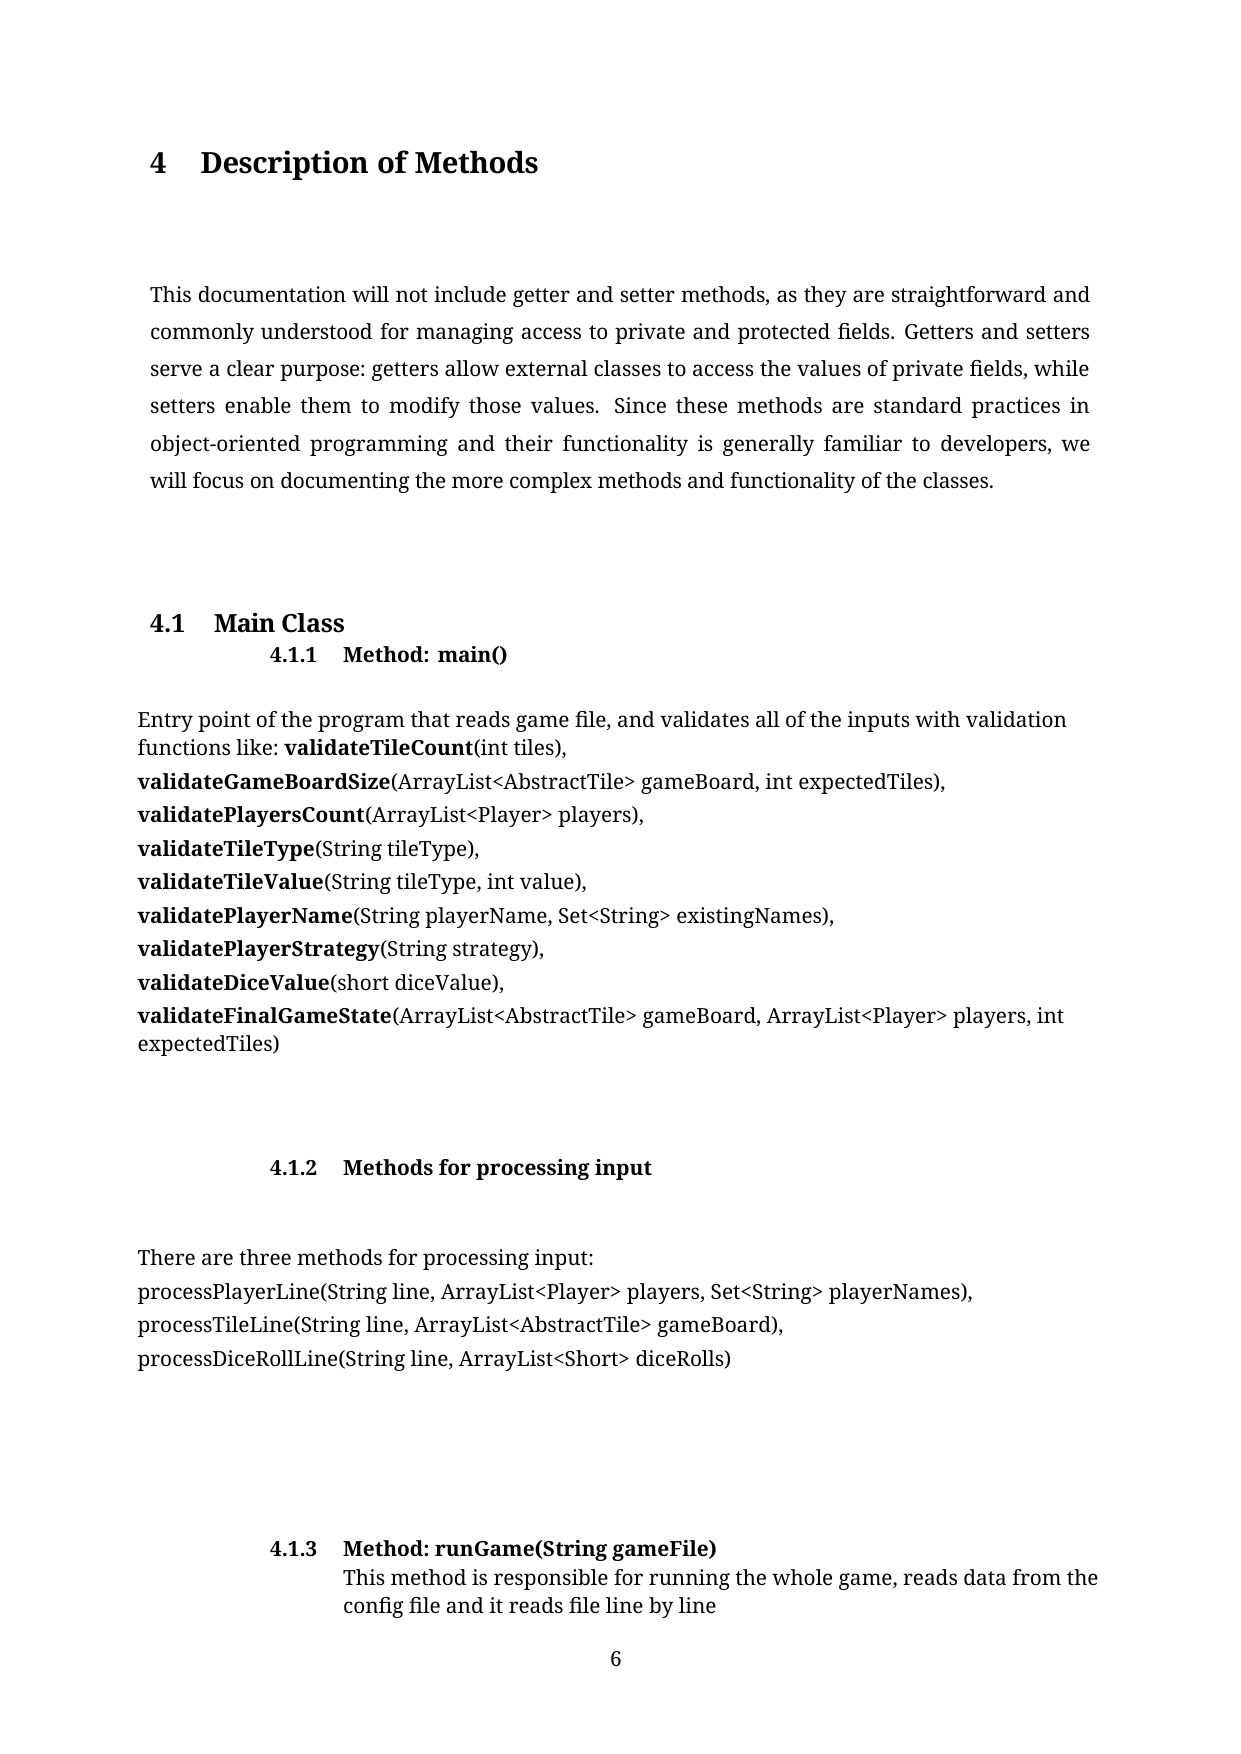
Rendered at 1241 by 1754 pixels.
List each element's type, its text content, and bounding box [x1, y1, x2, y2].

subtitle Method: runGame(String gameFile) [270, 1534, 1103, 1563]
text processPlayerLine(String line, ArrayList<Player> players, Set<String> playerNames), [137, 1277, 1103, 1305]
text validatePlayerName(String playerName, Set<String> existingNames), [137, 901, 1103, 929]
text validatePlayerStrategy(String strategy), [137, 934, 1103, 963]
subtitle Methods for processing input [270, 1153, 1103, 1182]
text validateDiceValue(short diceValue), [137, 968, 1103, 996]
text validateTileType(String tileType), [137, 834, 1103, 862]
text validatePlayersCount(ArrayList<Player> players), [137, 800, 1103, 829]
text validateGameBoardSize(ArrayList<AbstractTile> gameBoard, int expectedTiles), [137, 767, 1103, 795]
text validateTileValue(String tileType, int value), [137, 867, 1103, 896]
subtitle This method is responsible for running the whole game, reads data from the config file and it reads file line by line [343, 1563, 1103, 1620]
subtitle Main Class [150, 606, 1103, 640]
text This documentation will not include getter and setter methods, as they are straightforward and commonly understood for managing access to private and protected fields. Getters and setters serve a clear purpose: getters allow external classes to access the values of private fields, while setters enable them to modify those values. Since these methods are standard practices in object-oriented programming and their functionality is generally familiar to developers, we will focus on documenting the more complex methods and functionality of the classes. [150, 280, 1091, 494]
text validateFinalGameState(ArrayList<AbstractTile> gameBoard, ArrayList<Player> players, int expectedTiles) [137, 1001, 1103, 1058]
subtitle Method: main() [270, 640, 1103, 669]
subtitle Description of Methods [150, 142, 1103, 182]
text There are three methods for processing input: [137, 1243, 1103, 1272]
text processTileLine(String line, ArrayList<AbstractTile> gameBoard), [137, 1310, 1103, 1339]
text processDiceRollLine(String line, ArrayList<Short> diceRolls) [137, 1344, 1103, 1372]
text Entry point of the program that reads game file, and validates all of the inputs with validation functions like: validateTileCount(int tiles), [137, 705, 1103, 762]
